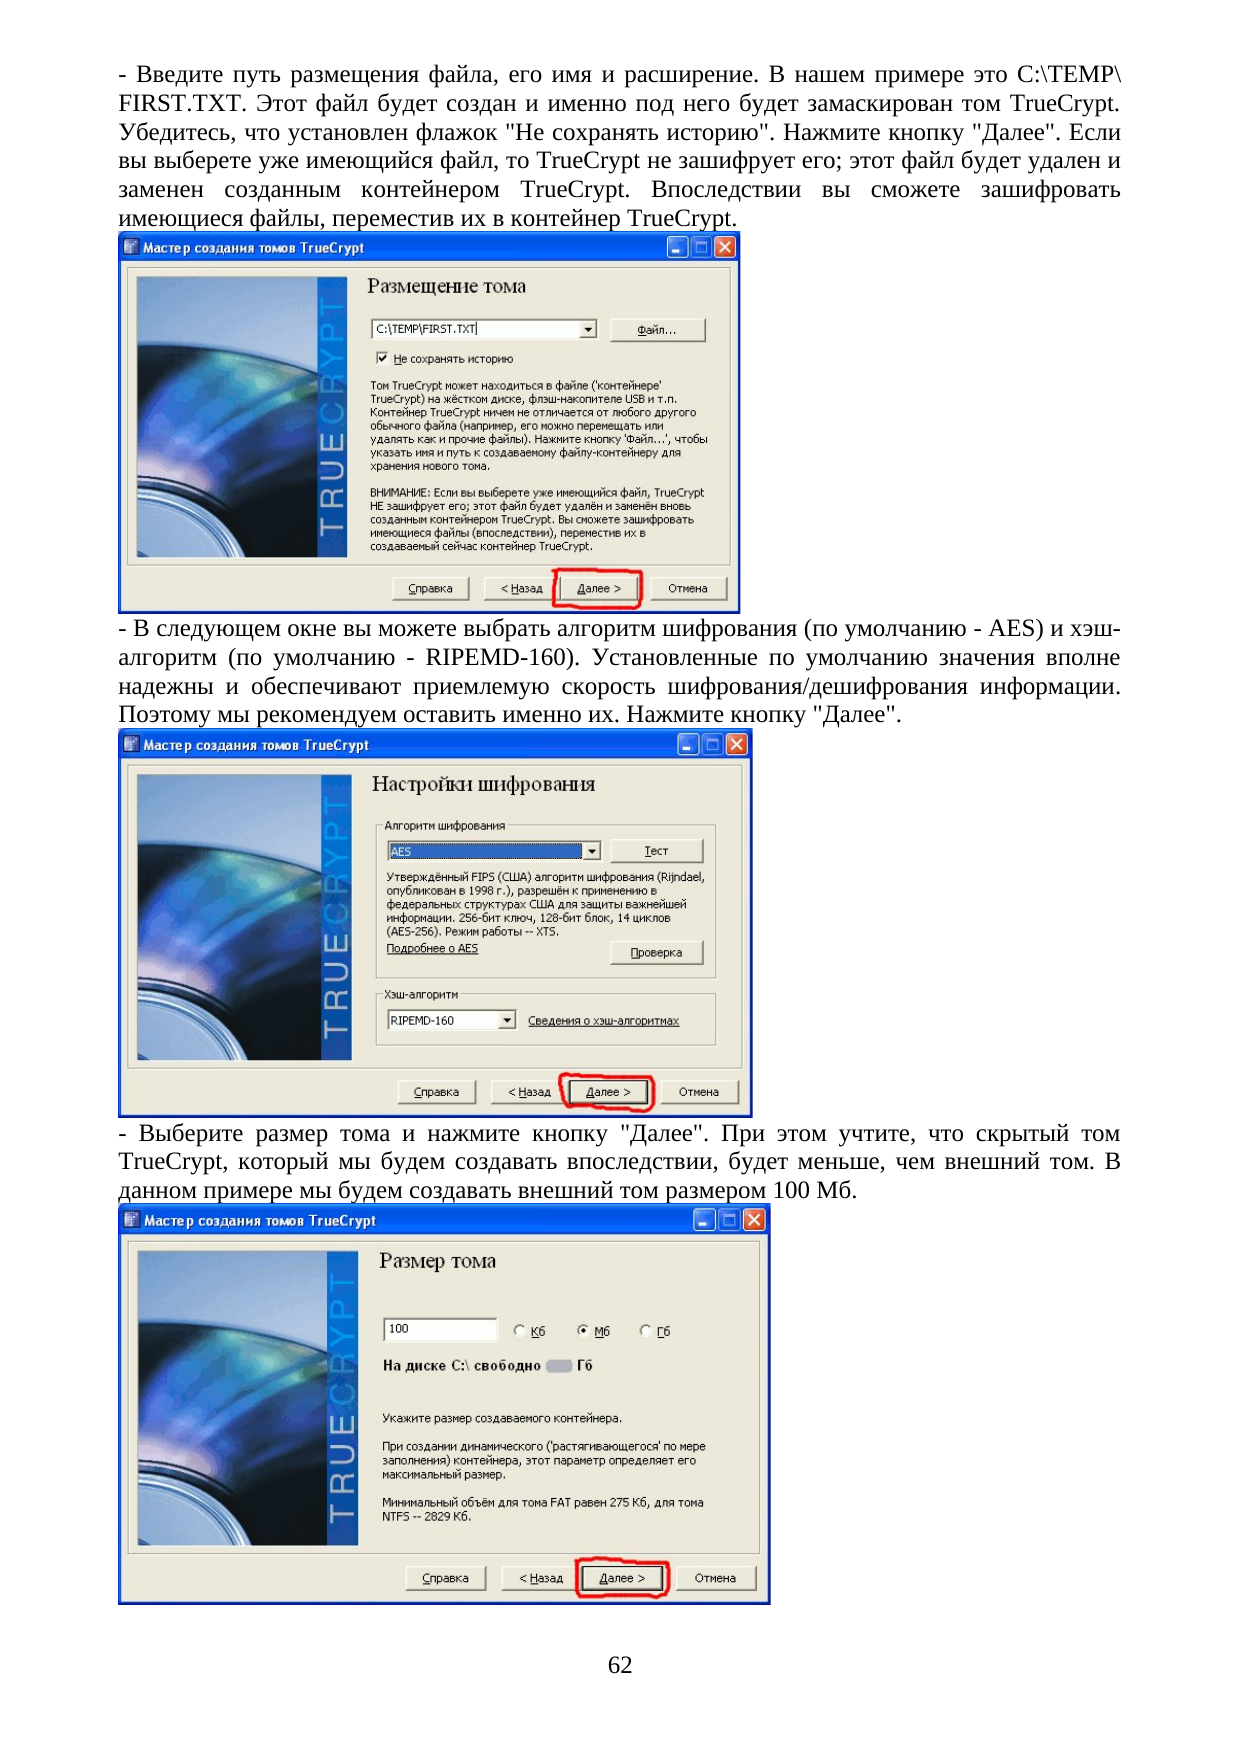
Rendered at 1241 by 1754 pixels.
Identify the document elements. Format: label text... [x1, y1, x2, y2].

text - Выберите размер тома и нажмите кнопку "Далее". При этом учтите, что скрытый том TrueCrypt, который мы будем создавать впоследствии, будет меньше, чем внешний том. В данном примере мы будем создавать внешний том размером 100 Мб. [118, 1118, 1122, 1204]
text - В следующем окне вы можете выбрать алгоритм шифрования (по умолчанию - AES) и хэш-алгоритм (по умолчанию - RIPEMD-160). Установленные по умолчанию значения вполне надежны и обеспечивают приемлемую скорость шифрования/дешифрования информации. Поэтому мы рекомендуем оставить именно их. Нажмите кнопку "Далее". [118, 613, 1122, 728]
picture [118, 1203, 771, 1605]
text - Введите путь размещения файла, его имя и расширение. В нашем примере это C:\TEMP\FIRST.TXT. Этот файл будет создан и именно под него будет замаскирован том TrueCrypt. Убедитесь, что установлен флажок "Не сохранять историю". Нажмите кнопку "Далее". Если вы выберете уже имеющийся файл, то TrueCrypt не зашифрует его; этот файл будет удален и заменен созданным контейнером TrueCrypt. Впоследствии вы сможете зашифровать имеющиеся файлы, переместив их в контейнер TrueCrypt. [118, 59, 1122, 232]
picture [118, 231, 741, 614]
picture [118, 728, 753, 1118]
